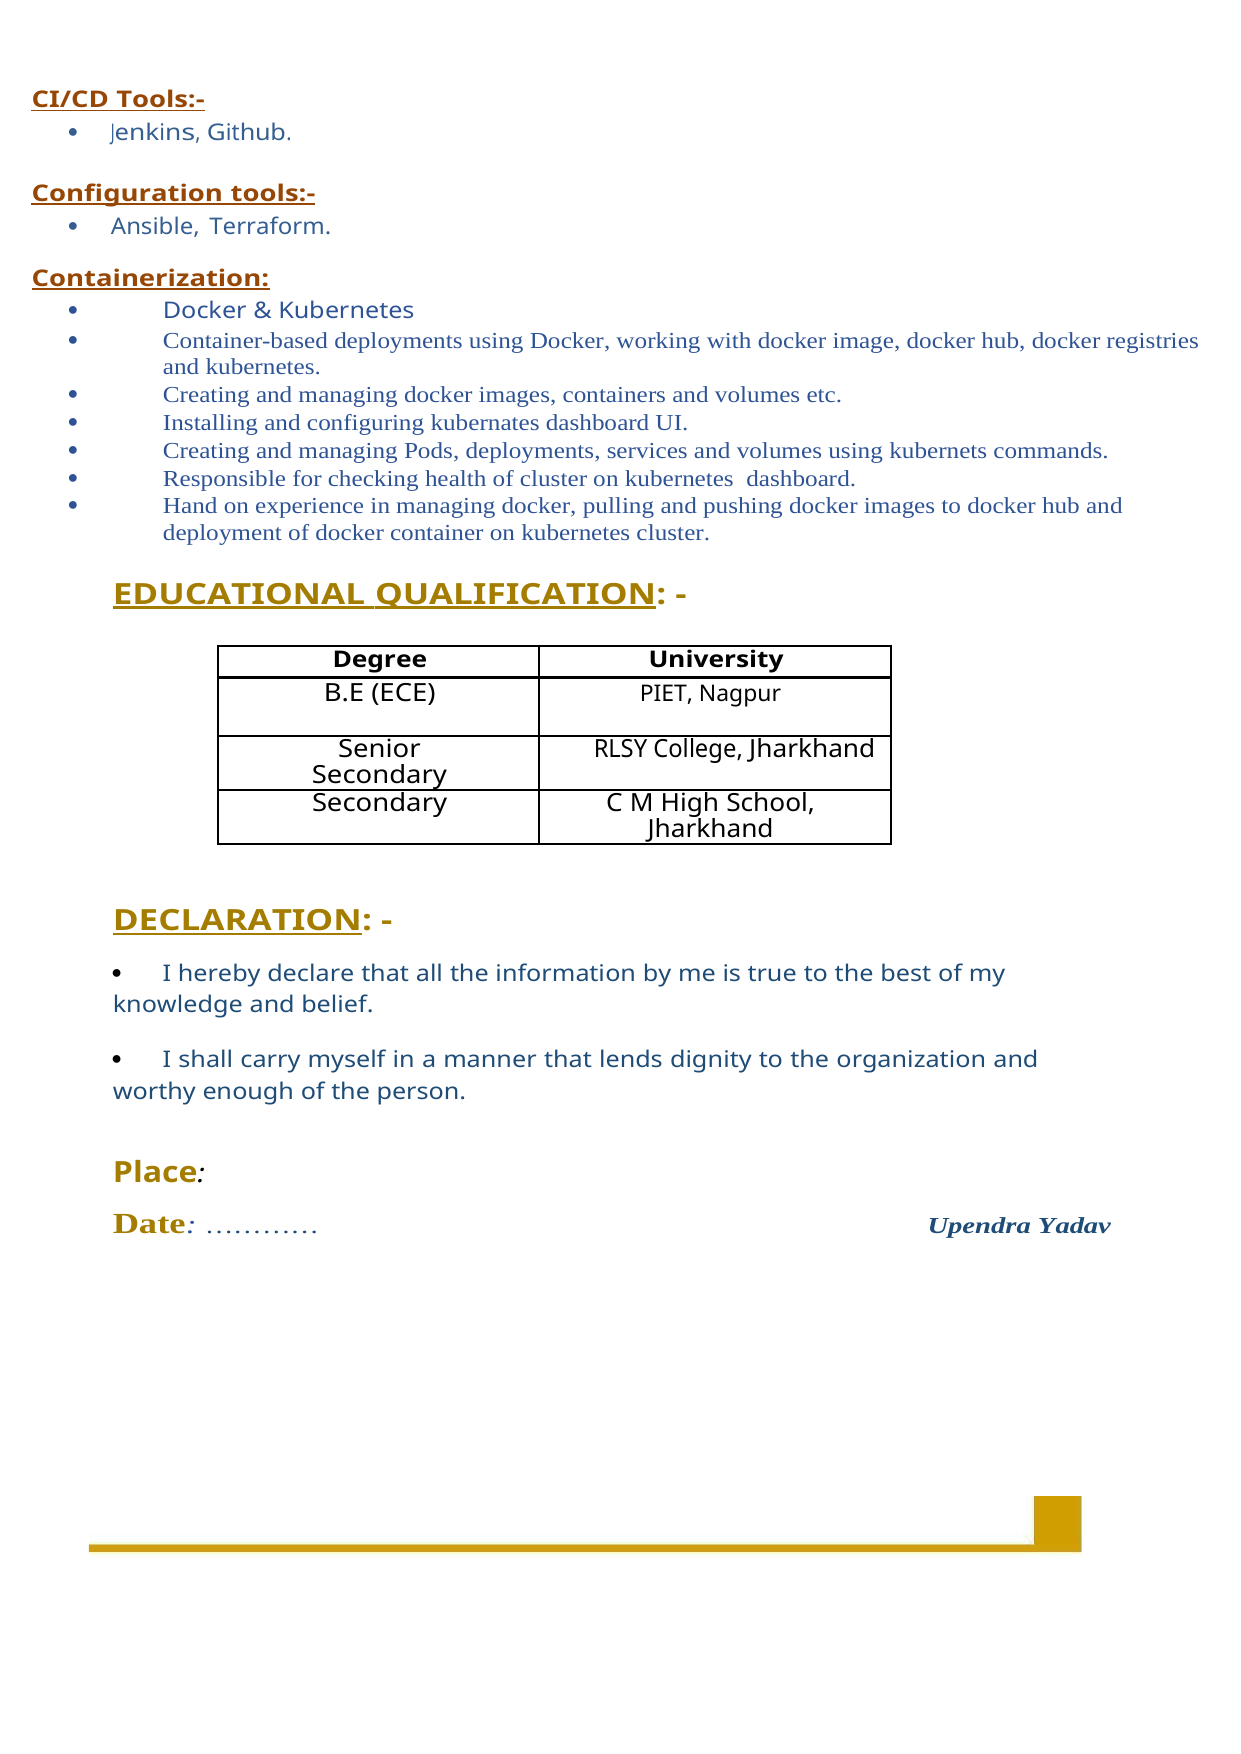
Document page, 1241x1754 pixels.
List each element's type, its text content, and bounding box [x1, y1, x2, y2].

subtitle EDUCATIONAL QUALIFICATION: - [113, 573, 1219, 613]
list Installing and configuring kubernates dashboard UI. [69, 409, 1219, 435]
table_cell RLSY College, Jharkhand [540, 737, 890, 788]
table_header Degree [219, 647, 538, 676]
subtitle CI/CD Tools:- [31, 83, 1219, 114]
list I shall carry myself in a manner that lends dignity to the organization and worthy enough of the person. [113, 1043, 1101, 1106]
list Responsible for checking health of cluster on kubernetes dashboard. [69, 464, 1219, 491]
table_cell C M High School, Jharkhand [540, 791, 890, 843]
subtitle Containerization: [31, 262, 1219, 293]
list Container-based deployments using Docker, working with docker image, docker hub, docker registries and kubernetes. [69, 327, 1219, 380]
list Docker & Kubernetes [69, 294, 1219, 326]
subtitle Configuration tools:- [31, 177, 1219, 208]
list DECLARATION: - [113, 899, 1219, 939]
picture [88, 1496, 1082, 1559]
list Place: [113, 1152, 1219, 1191]
list Ansible, Terraform. [69, 209, 1219, 241]
list Creating and managing docker images, containers and volumes etc. [69, 381, 1219, 407]
list Date: ………… Upendra Yadav [113, 1206, 1219, 1239]
list I hereby declare that all the information by me is true to the best of my knowledge and belief. [113, 957, 1101, 1019]
table_cell B.E (ECE) [219, 679, 538, 735]
table_cell Senior Secondary [219, 737, 538, 788]
list Jenkins, Github. [69, 116, 1219, 147]
list Creating and managing Pods, deployments, services and volumes using kubernets commands. [69, 437, 1219, 463]
table_cell Secondary [219, 791, 538, 843]
list Hand on experience in managing docker, pulling and pushing docker images to docker hub and deployment of docker container on kubernetes cluster. [69, 492, 1219, 545]
table_header University [540, 647, 890, 676]
table_cell PIET, Nagpur [540, 679, 890, 735]
